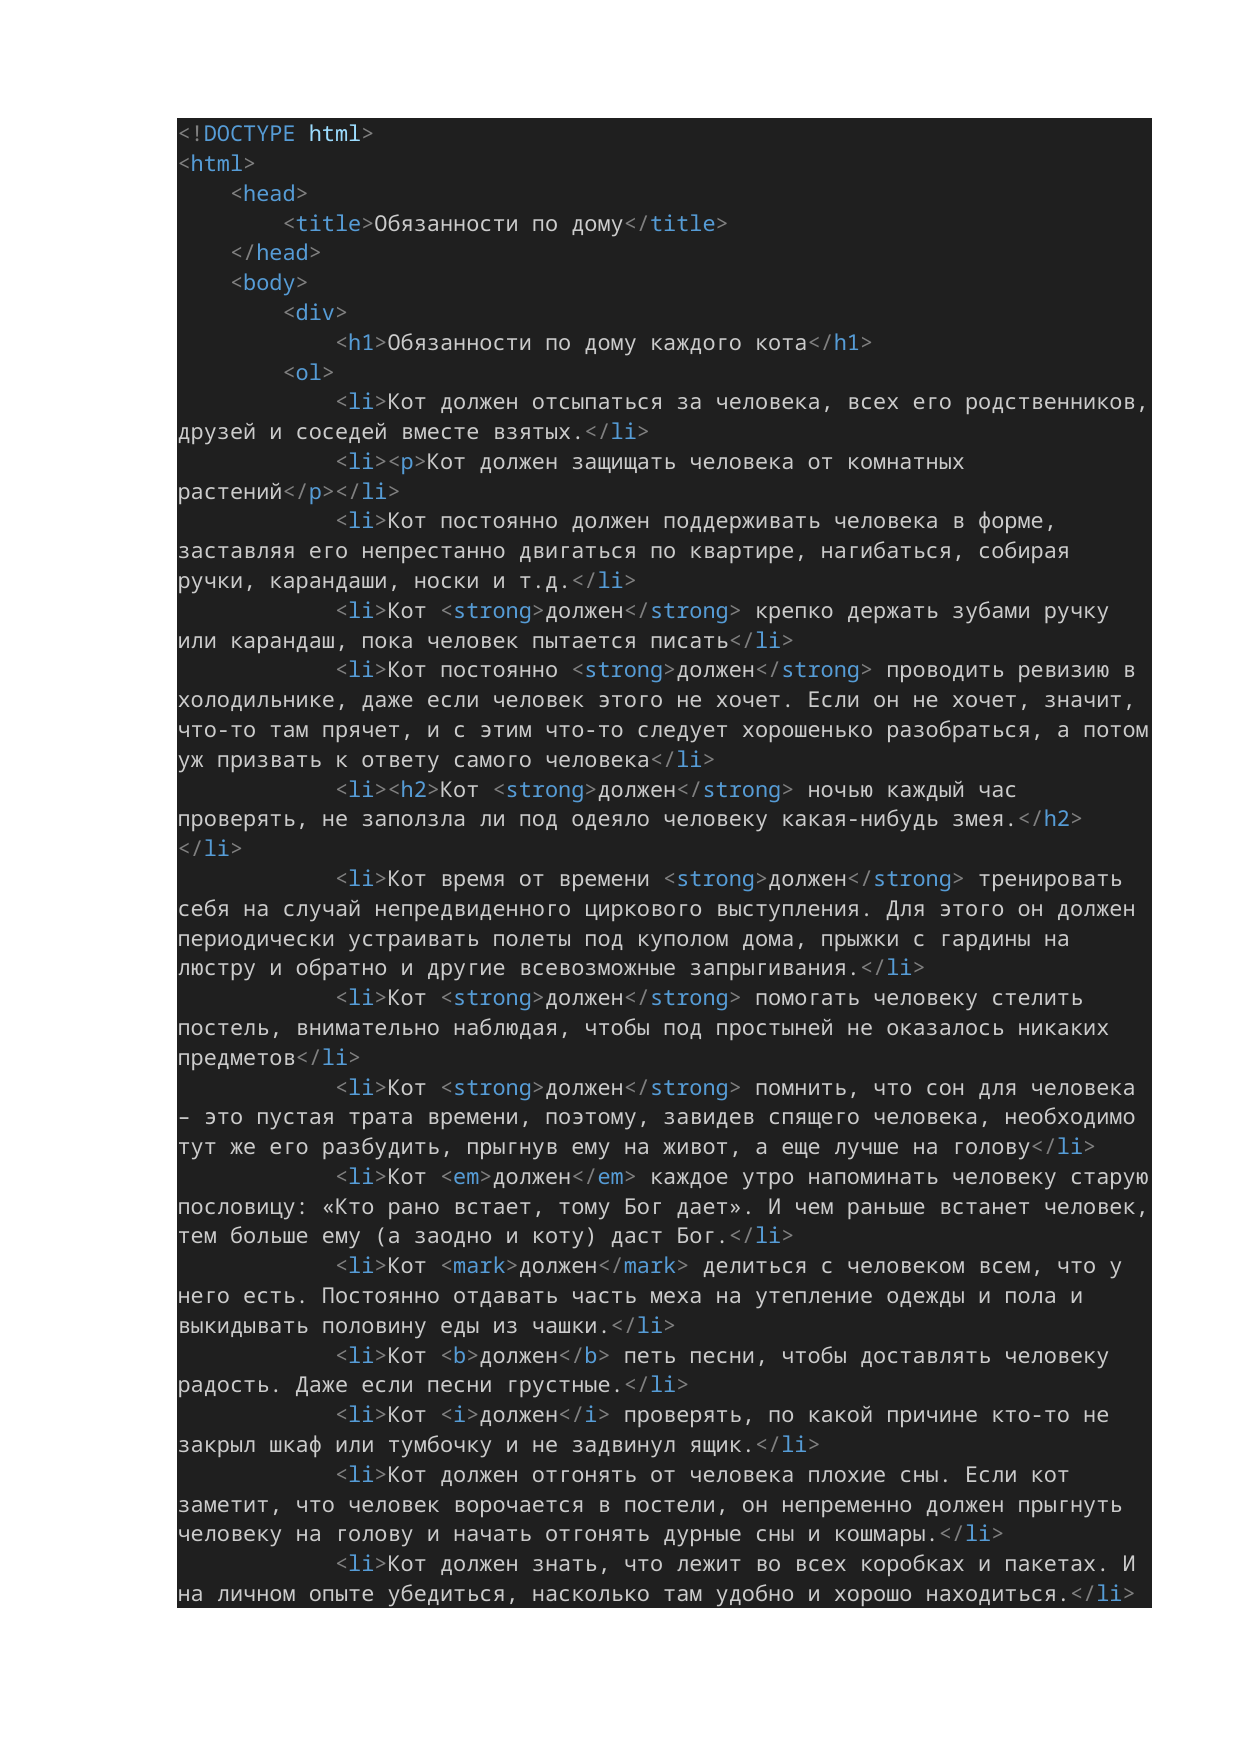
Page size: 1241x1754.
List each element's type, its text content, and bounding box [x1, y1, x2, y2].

text <li>Кот <strong>должен</strong> помогать человеку стелить постель, внимательно наблюдая, чтобы под простыней не оказалось никаких предметов</li> [177, 982, 1152, 1071]
text <li>Кот <strong>должен</strong> крепко держать зубами ручку или карандаш, пока человек пытается писать</li> [177, 595, 1152, 654]
text <html> [177, 148, 1152, 178]
text <li><h2>Кот <strong>должен</strong> ночью каждый час проверять, не заползла ли под одеяло человеку какая-нибудь змея.</h2> </li> [177, 773, 1152, 863]
text <li>Кот время от времени <strong>должен</strong> тренировать себя на случай непредвиденного циркового выступления. Для этого он должен периодически устраивать полеты под куполом дома, прыжки с гардины на люстру и обратно и другие всевозможные запрыгивания.</li> [177, 863, 1152, 982]
text <li>Кот должен отсыпаться за человека, всех его родственников, друзей и соседей вместе взятых.</li> [177, 386, 1152, 446]
text <!DOCTYPE html> [177, 118, 1152, 148]
text <li>Кот должен отгонять от человека плохие сны. Если кот заметит, что человек ворочается в постели, он непременно должен прыгнуть человеку на голову и начать отгонять дурные сны и кошмары.</li> [177, 1459, 1152, 1548]
text <head> [177, 178, 1152, 207]
text <li>Кот <em>должен</em> каждое утро напоминать человеку старую пословицу: «Кто рано встает, тому Бог дает». И чем раньше встанет человек, тем больше ему (а заодно и коту) даст Бог.</li> [177, 1161, 1152, 1250]
text <li><p>Кот должен защищать человека от комнатных растений</p></li> [177, 446, 1152, 505]
text <li>Кот должен знать, что лежит во всех коробках и пакетах. И на личном опыте убедиться, насколько там удобно и хорошо находиться.</li> [177, 1548, 1152, 1608]
text <li>Кот <i>должен</i> проверять, по какой причине кто-то не закрыл шкаф или тумбочку и не задвинул ящик.</li> [177, 1399, 1152, 1459]
text <li>Кот <b>должен</b> петь песни, чтобы доставлять человеку радость. Даже если песни грустные.</li> [177, 1339, 1152, 1399]
text <div> [177, 297, 1152, 327]
text <li>Кот <mark>должен</mark> делиться с человеком всем, что у него есть. Постоянно отдавать часть меха на утепление одежды и пола и выкидывать половину еды из чашки.</li> [177, 1250, 1152, 1339]
text <li>Кот <strong>должен</strong> помнить, что сон для человека – это пустая трата времени, поэтому, завидев спящего человека, необходимо тут же его разбудить, прыгнув ему на живот, а еще лучше на голову</li> [177, 1071, 1152, 1161]
text <body> [177, 267, 1152, 297]
text <title>Обязанности по дому</title> [177, 207, 1152, 237]
text <ol> [177, 356, 1152, 386]
text <h1>Обязанности по дому каждого кота</h1> [177, 327, 1152, 356]
text <li>Кот постоянно <strong>должен</strong> проводить ревизию в холодильнике, даже если человек этого не хочет. Если он не хочет, значит, что-то там прячет, и с этим что-то следует хорошенько разобраться, а потом уж призвать к ответу самого человека</li> [177, 654, 1152, 773]
text <li>Кот постоянно должен поддерживать человека в форме, заставляя его непрестанно двигаться по квартире, нагибаться, собирая ручки, карандаши, носки и т.д.</li> [177, 505, 1152, 595]
text </head> [177, 237, 1152, 267]
